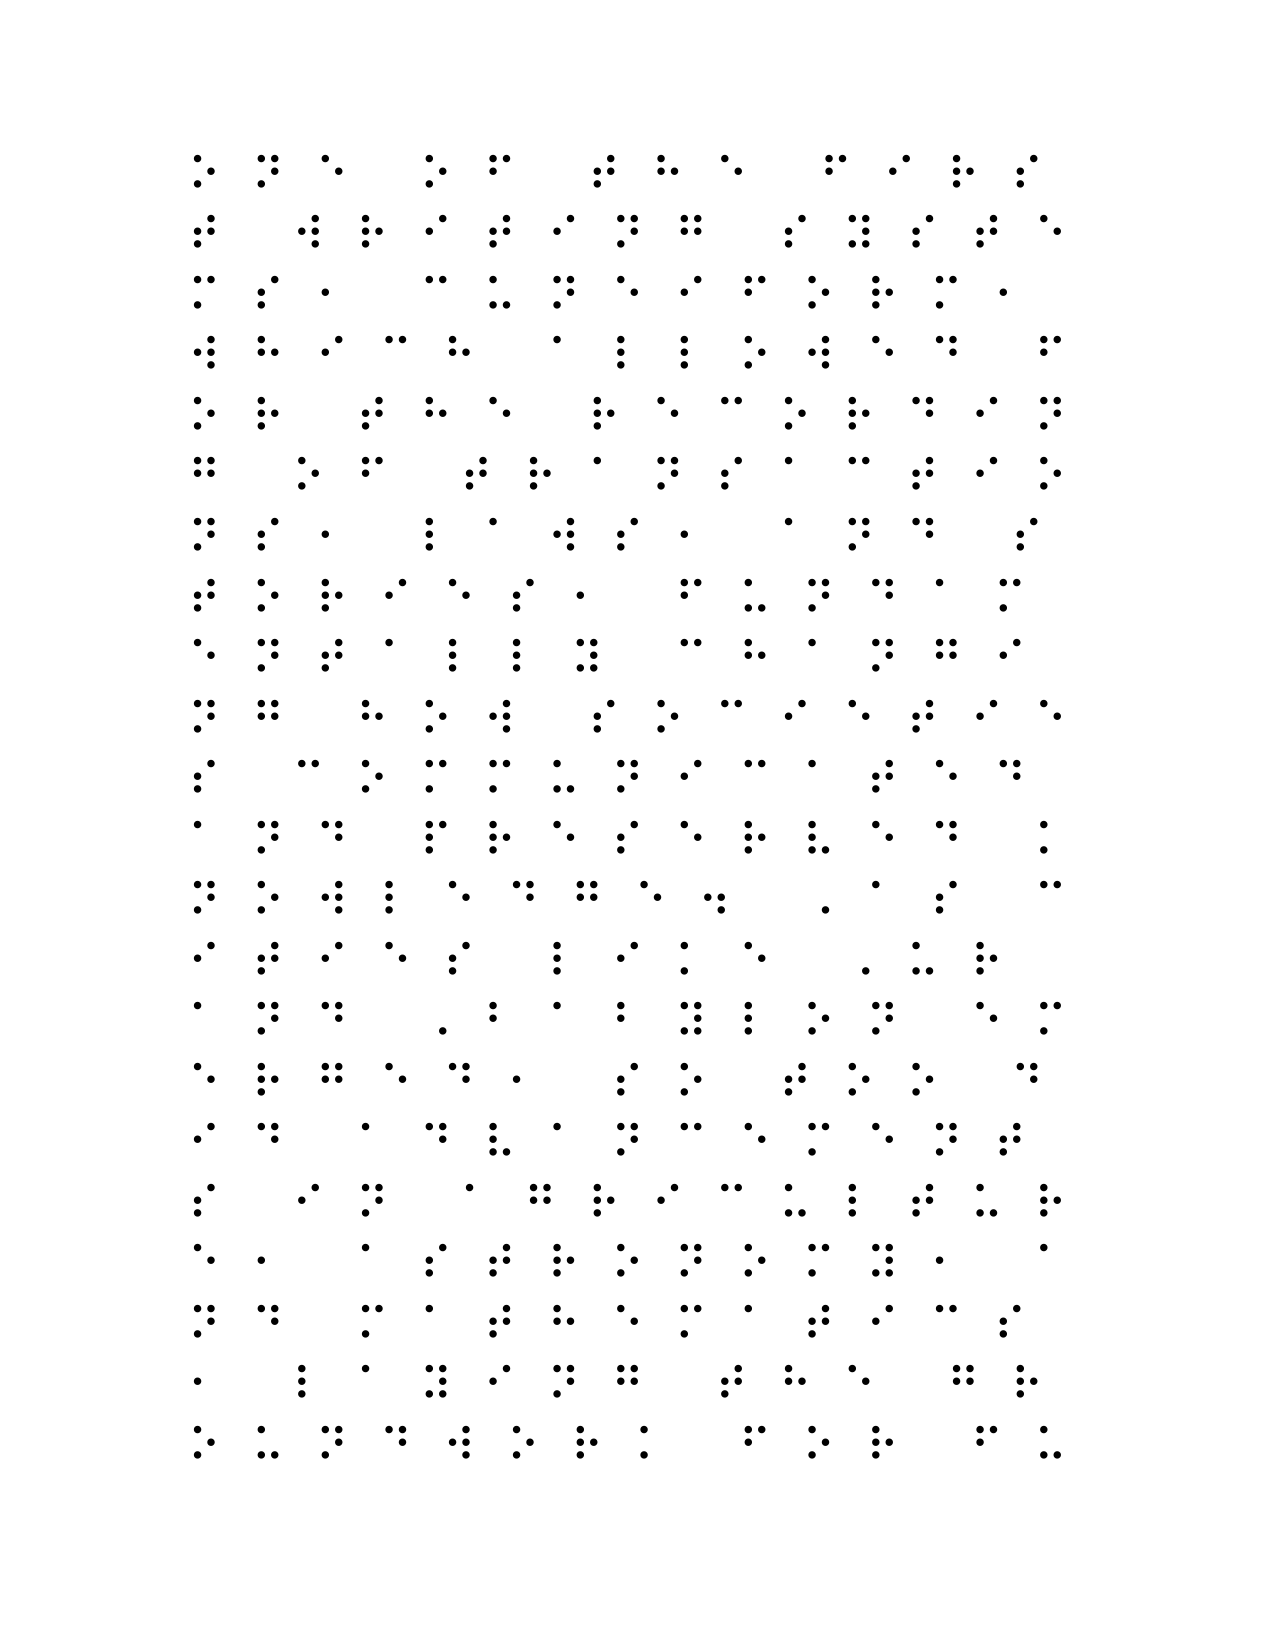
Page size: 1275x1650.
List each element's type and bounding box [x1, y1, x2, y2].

text [187, 150, 1087, 1474]
